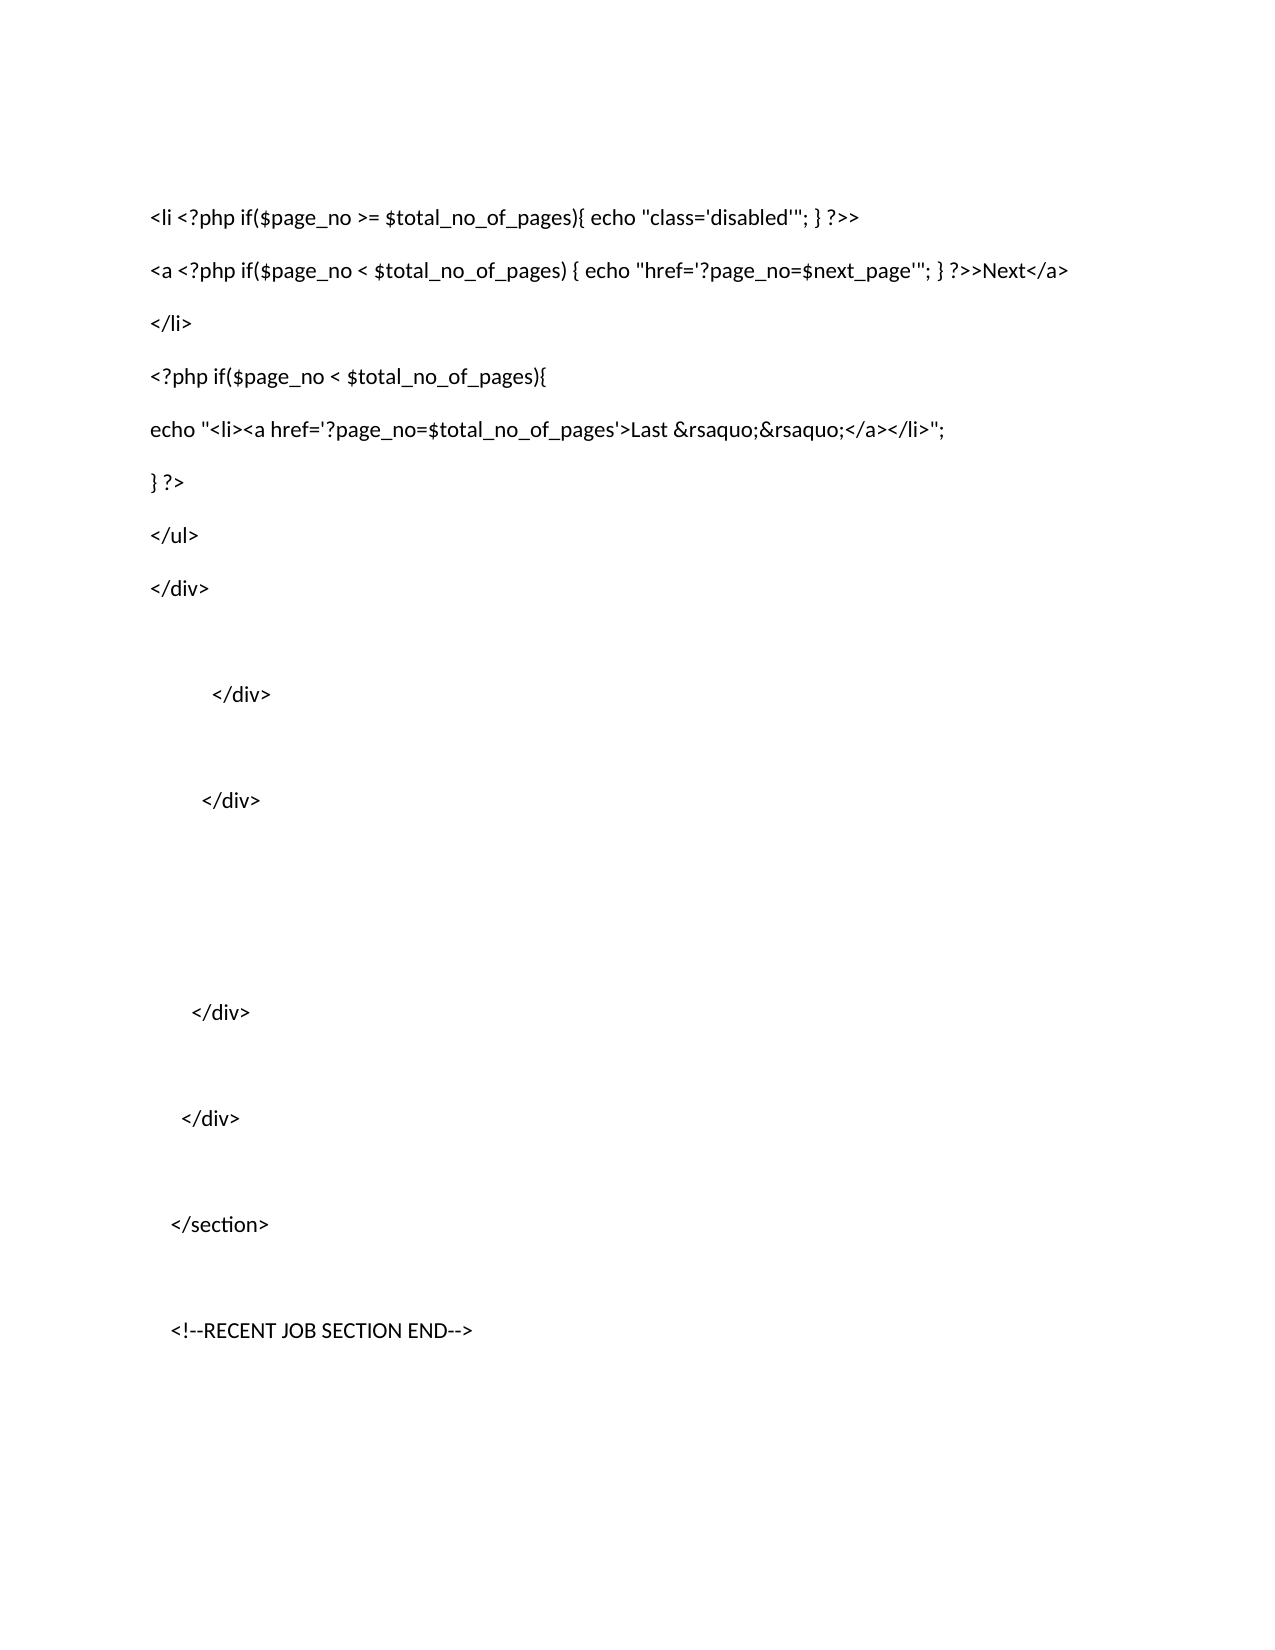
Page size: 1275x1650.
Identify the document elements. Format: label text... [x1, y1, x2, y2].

text </div> [150, 680, 1125, 708]
text </section> [150, 1210, 1125, 1238]
text </div> [150, 786, 1125, 814]
text </li> [150, 309, 1125, 337]
text <!--RECENT JOB SECTION END--> [150, 1316, 1125, 1344]
text </div> [150, 574, 1125, 602]
text <li <?php if($page_no >= $total_no_of_pages){ echo "class='disabled'"; } ?>> [150, 203, 1125, 231]
text </div> [150, 998, 1125, 1026]
text <a <?php if($page_no < $total_no_of_pages) { echo "href='?page_no=$next_page'"; } ?>>Next</a> [150, 256, 1125, 284]
text echo "<li><a href='?page_no=$total_no_of_pages'>Last &rsaquo;&rsaquo;</a></li>"; [150, 415, 1125, 443]
text } ?> [150, 468, 1125, 496]
text </div> [150, 1104, 1125, 1132]
text </ul> [150, 521, 1125, 549]
text <?php if($page_no < $total_no_of_pages){ [150, 362, 1125, 390]
